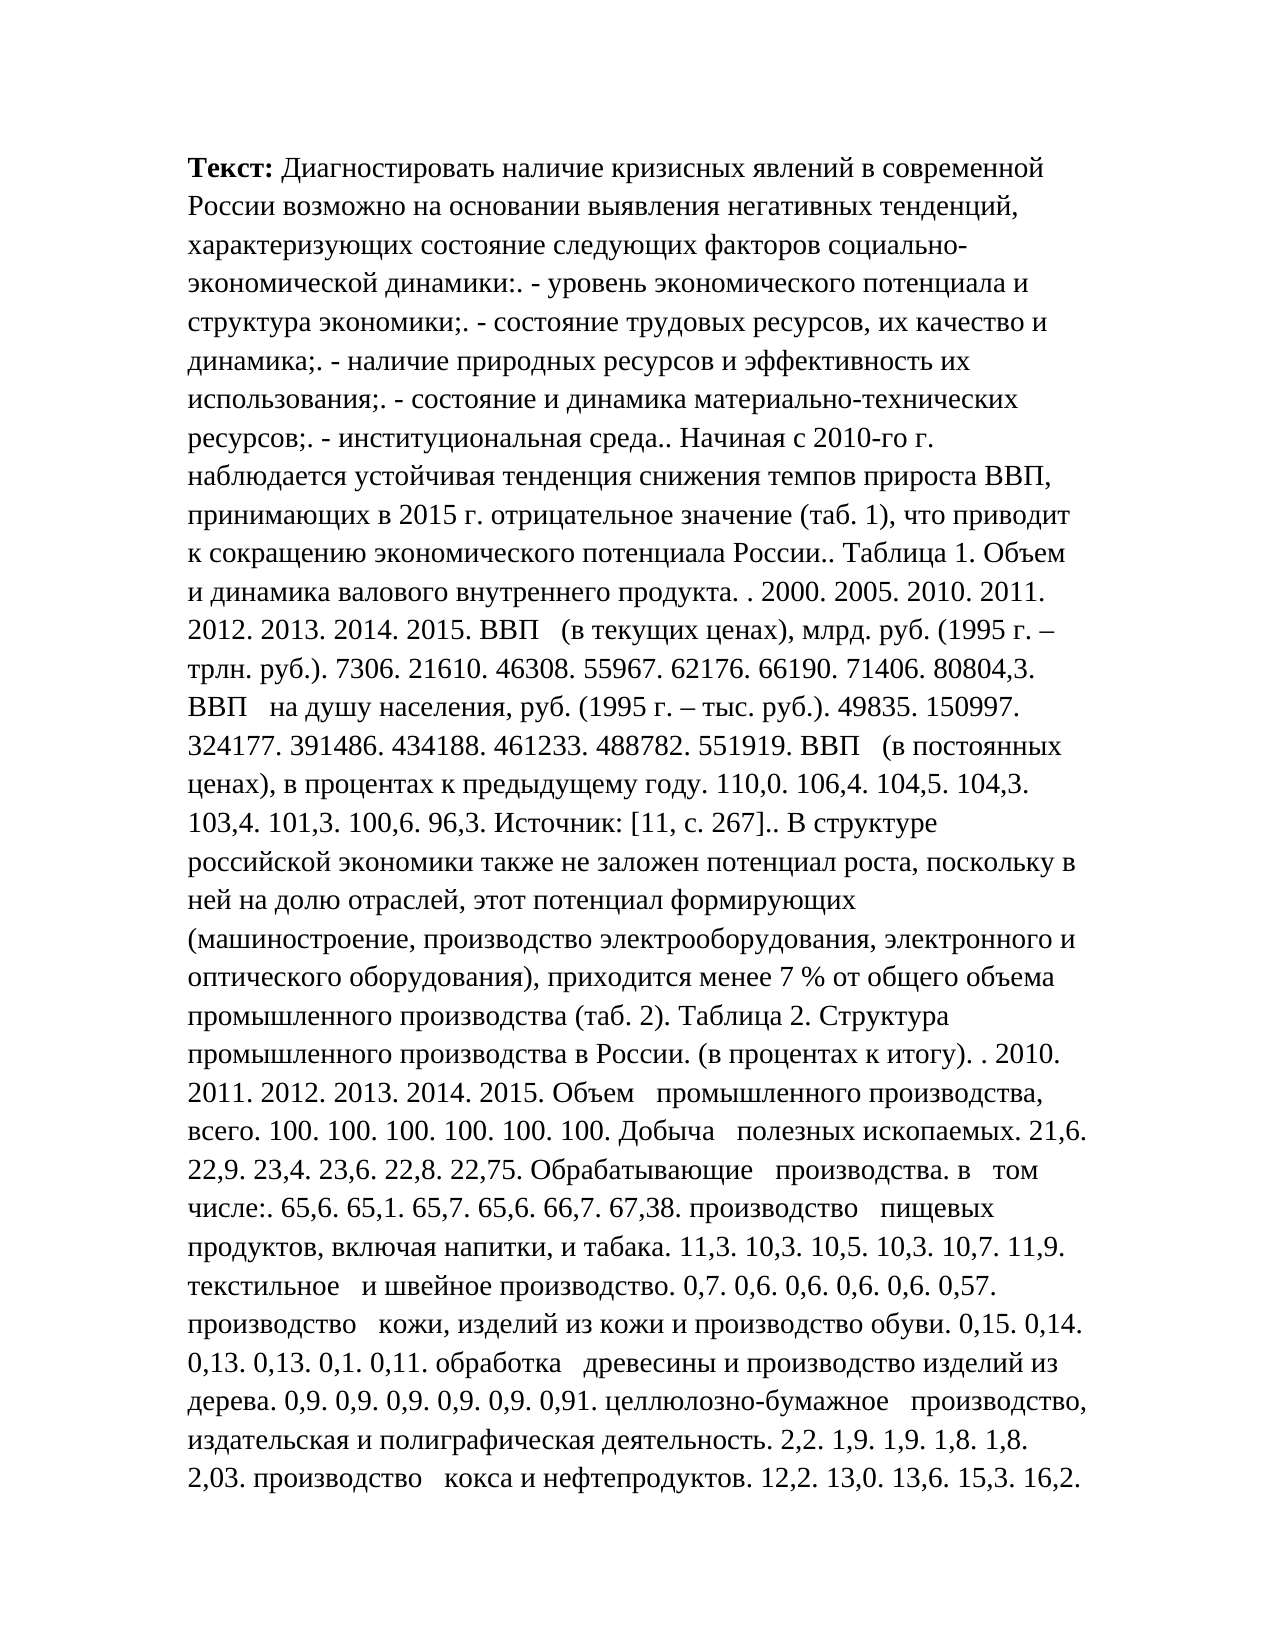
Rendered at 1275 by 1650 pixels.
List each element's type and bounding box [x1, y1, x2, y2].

text [187, 150, 1087, 1494]
